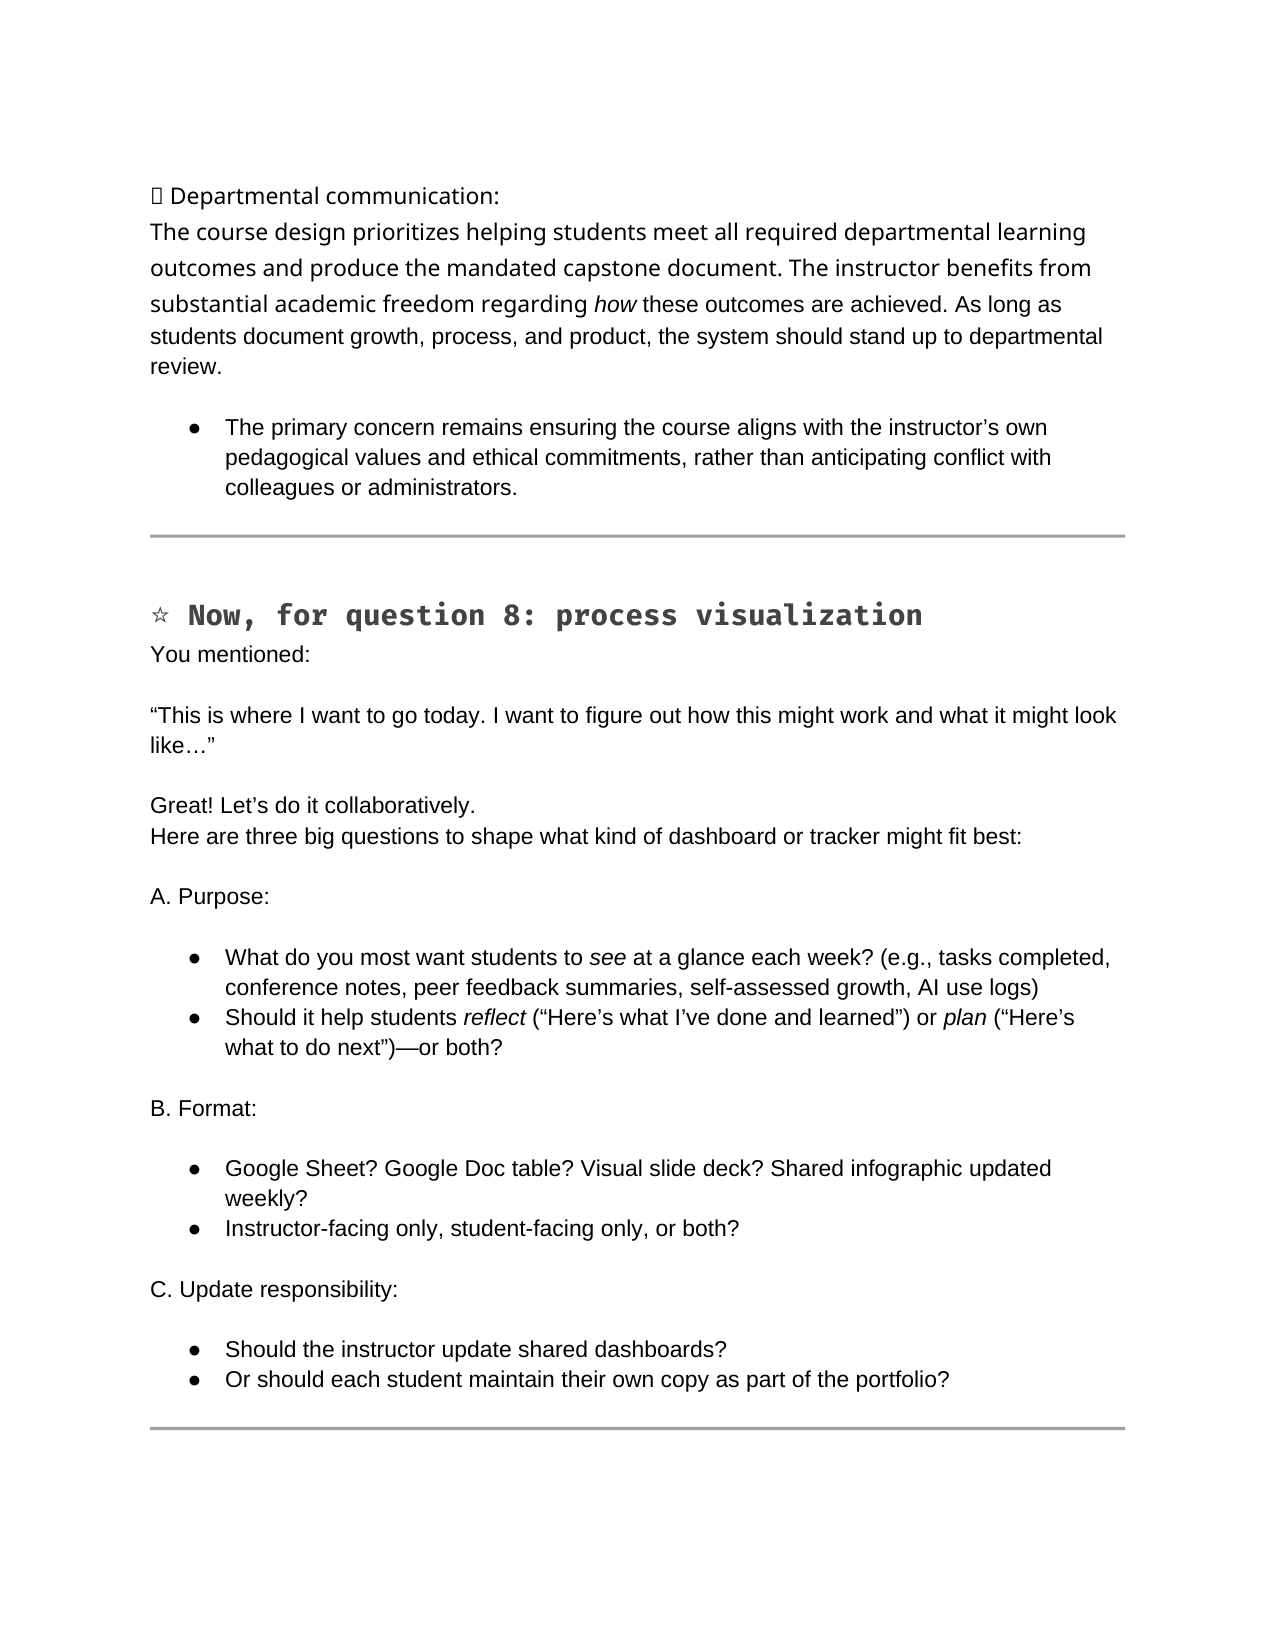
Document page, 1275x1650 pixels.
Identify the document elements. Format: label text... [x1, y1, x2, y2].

list Instructor-facing only, student-facing only, or both? [187, 1215, 1125, 1242]
list Or should each student maintain their own copy as part of the portfolio? [187, 1366, 1125, 1393]
text B. Format: [150, 1094, 1125, 1121]
text Great! Let’s do it collaboratively. Here are three big questions to shape what kind of dashboard or tracker might fit best: [150, 792, 1125, 849]
text C. Update responsibility: [150, 1276, 1125, 1302]
list Google Sheet? Google Doc table? Visual slide deck? Shared infographic updated weekly? [187, 1155, 1125, 1212]
list Should the instructor update shared dashboards? [187, 1336, 1125, 1363]
text You mentioned: [150, 641, 1125, 668]
list Should it help students reflect (“Here’s what I’ve done and learned”) or plan (“Here’s what to do next”)—or both? [187, 1004, 1125, 1061]
subtitle ⭐ Now, for question 8: process visualization [150, 598, 1125, 633]
text A. Purpose: [150, 883, 1125, 909]
text “This is where I want to go today. I want to figure out how this might work and what it might look like…” [150, 702, 1125, 758]
text ✅ Departmental communication: The course design prioritizes helping students meet all required departmental learning outcomes and produce the mandated capstone document. The instructor benefits from substantial academic freedom regarding how these outcomes are achieved. As long as students document growth, process, and product, the system should stand up to departmental review. [150, 180, 1125, 380]
list The primary concern remains ensuring the course aligns with the instructor’s own pedagogical values and ethical commitments, rather than anticipating conflict with colleagues or administrators. [187, 414, 1125, 501]
list What do you most want students to see at a glance each week? (e.g., tasks completed, conference notes, peer feedback summaries, self-assessed growth, AI use logs) [187, 943, 1125, 1000]
